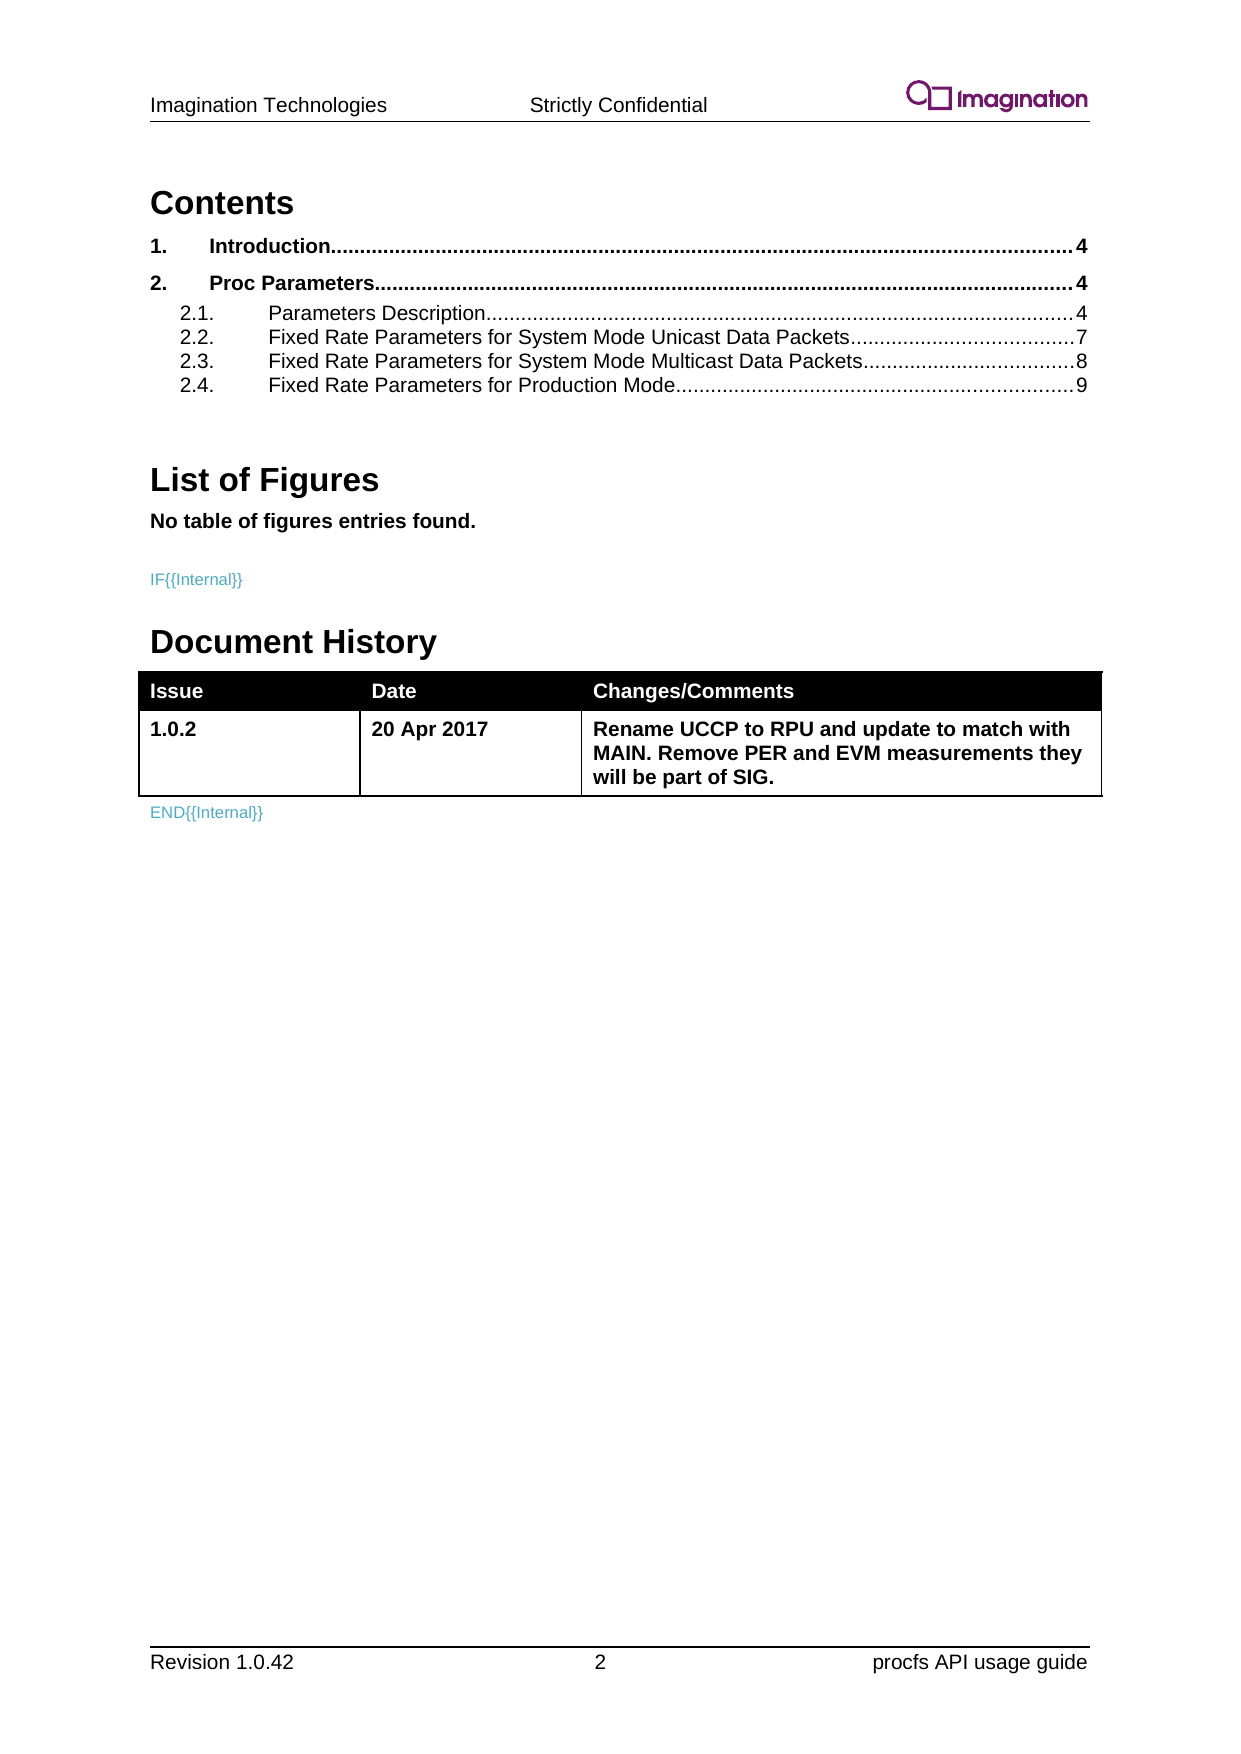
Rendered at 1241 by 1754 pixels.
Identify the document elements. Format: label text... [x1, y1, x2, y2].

table_header Date [361, 673, 581, 709]
table_cell Rename UCCP to RPU and update to match with MAIN. Remove PER and EVM measurements they will be part of SIG. [582, 711, 1101, 795]
text 2.3. Fixed Rate Parameters for System Mode Multicast Data Packets 8 [179, 349, 1090, 373]
table_cell 1.0.2 [140, 711, 359, 795]
text IF{{Internal}} [150, 569, 1090, 589]
subtitle List of Figures [150, 460, 1090, 499]
text 2.2. Fixed Rate Parameters for System Mode Unicast Data Packets 7 [179, 325, 1090, 349]
table_header Issue [140, 673, 359, 709]
text 1. Introduction 4 [150, 234, 1090, 258]
subtitle Document History [150, 622, 1090, 661]
text 2.1. Parameters Description 4 [179, 301, 1090, 325]
text 2. Proc Parameters 4 [150, 271, 1090, 295]
subtitle Contents [150, 183, 1090, 222]
text 2.4. Fixed Rate Parameters for Production Mode 9 [179, 373, 1090, 397]
table_cell 20 Apr 2017 [361, 711, 581, 795]
table_header Changes/Comments [582, 673, 1101, 709]
text END{{Internal}} [150, 803, 1090, 822]
text No table of figures entries found. [150, 509, 1090, 533]
